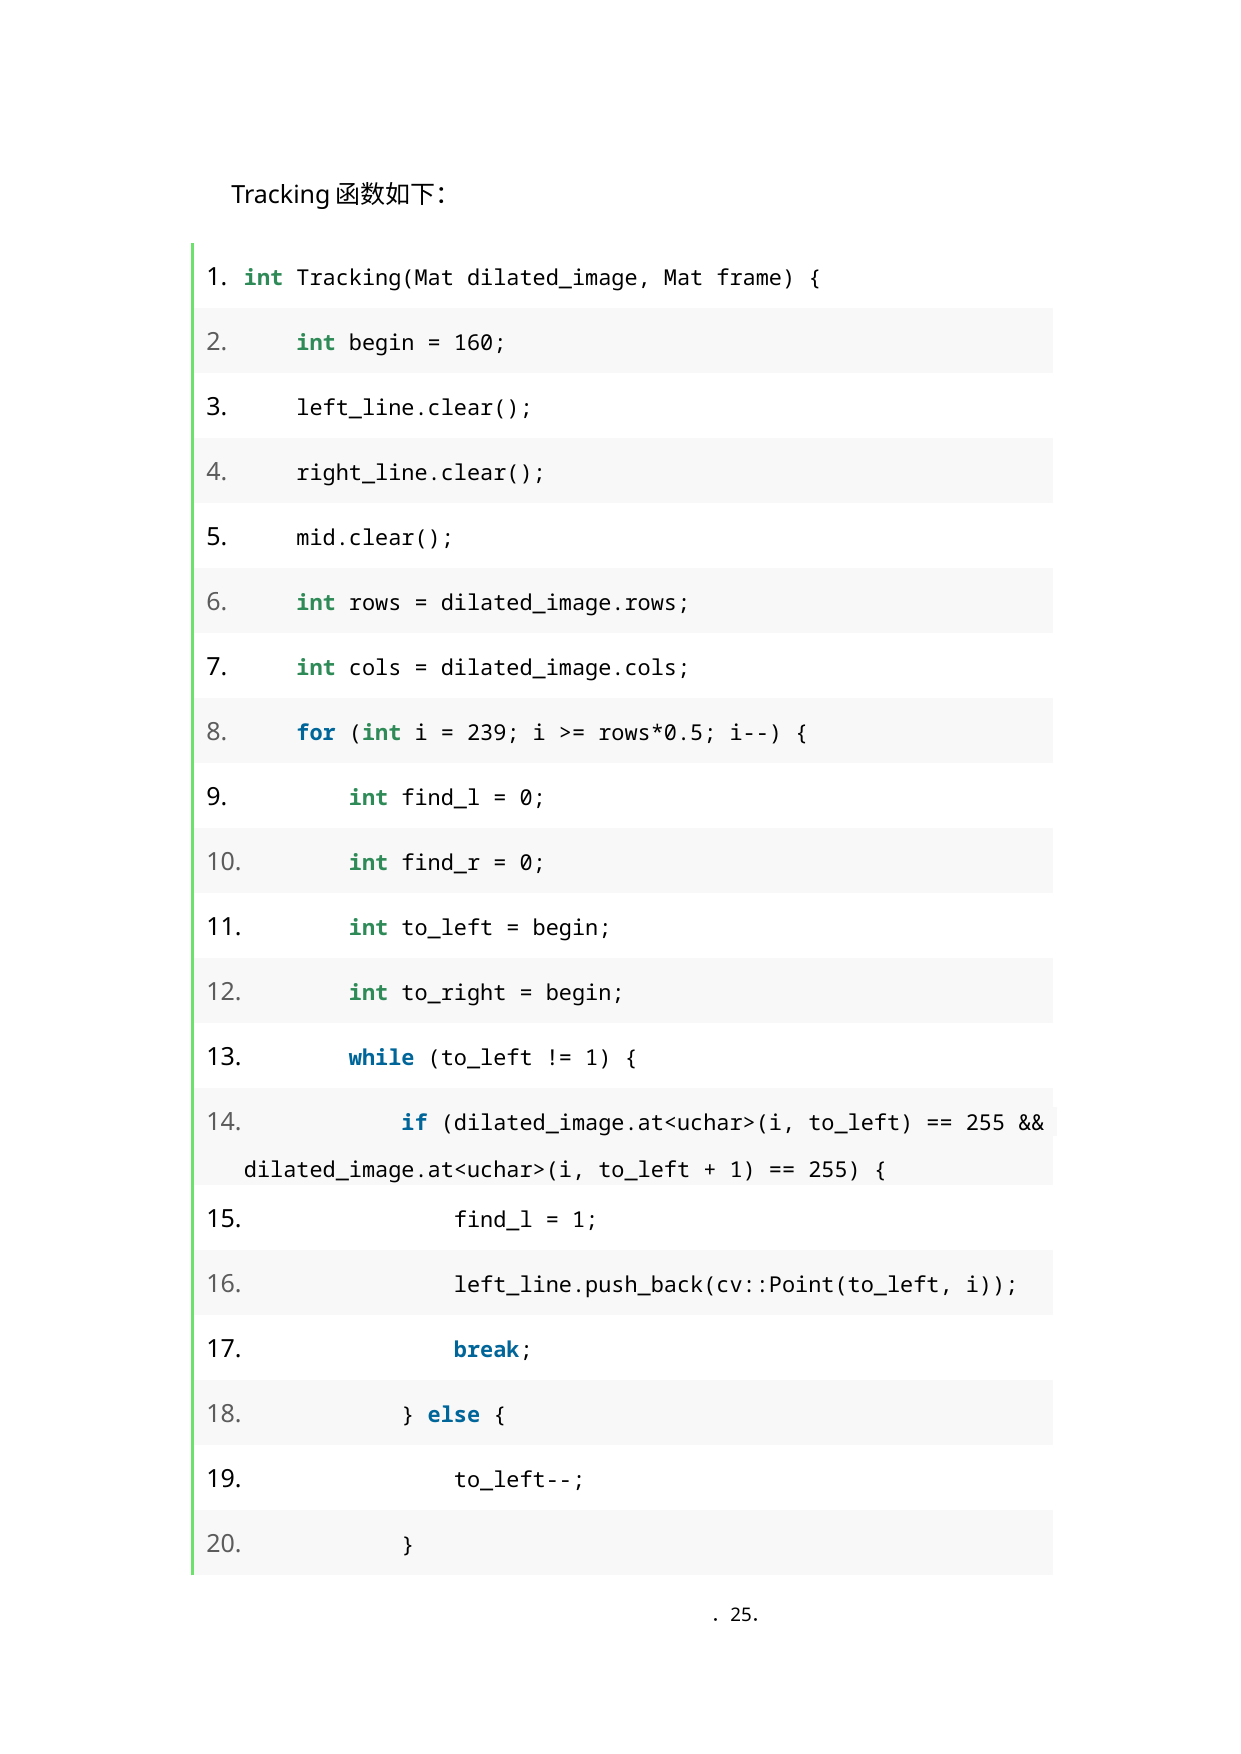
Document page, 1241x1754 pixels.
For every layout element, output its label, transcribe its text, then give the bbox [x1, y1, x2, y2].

list int find_l = 0; [194, 763, 1053, 828]
list left_line.push_back(cv::Point(to_left, i)); [194, 1250, 1053, 1315]
list int to_right = begin; [194, 958, 1053, 1023]
list } [194, 1510, 1053, 1575]
list while (to_left != 1) { [194, 1023, 1053, 1088]
text Tracking函数如下： [187, 160, 1053, 225]
list int Tracking(Mat dilated_image, Mat frame) { [194, 243, 1053, 308]
list mid.clear(); [194, 503, 1053, 568]
list right_line.clear(); [194, 438, 1053, 503]
list find_l = 1; [194, 1185, 1053, 1250]
list int rows = dilated_image.rows; [194, 568, 1053, 633]
list } else { [194, 1380, 1053, 1445]
list break; [194, 1315, 1053, 1380]
list int find_r = 0; [194, 828, 1053, 893]
list int to_left = begin; [194, 893, 1053, 958]
list to_left--; [194, 1445, 1053, 1510]
list for (int i = 239; i >= rows*0.5; i--) { [194, 698, 1053, 763]
list int cols = dilated_image.cols; [194, 633, 1053, 698]
list if (dilated_image.at<uchar>(i, to_left) == 255 && dilated_image.at<uchar>(i, to_left + 1) == 255) { [194, 1088, 1053, 1185]
list left_line.clear(); [194, 373, 1053, 438]
list int begin = 160; [194, 308, 1053, 373]
